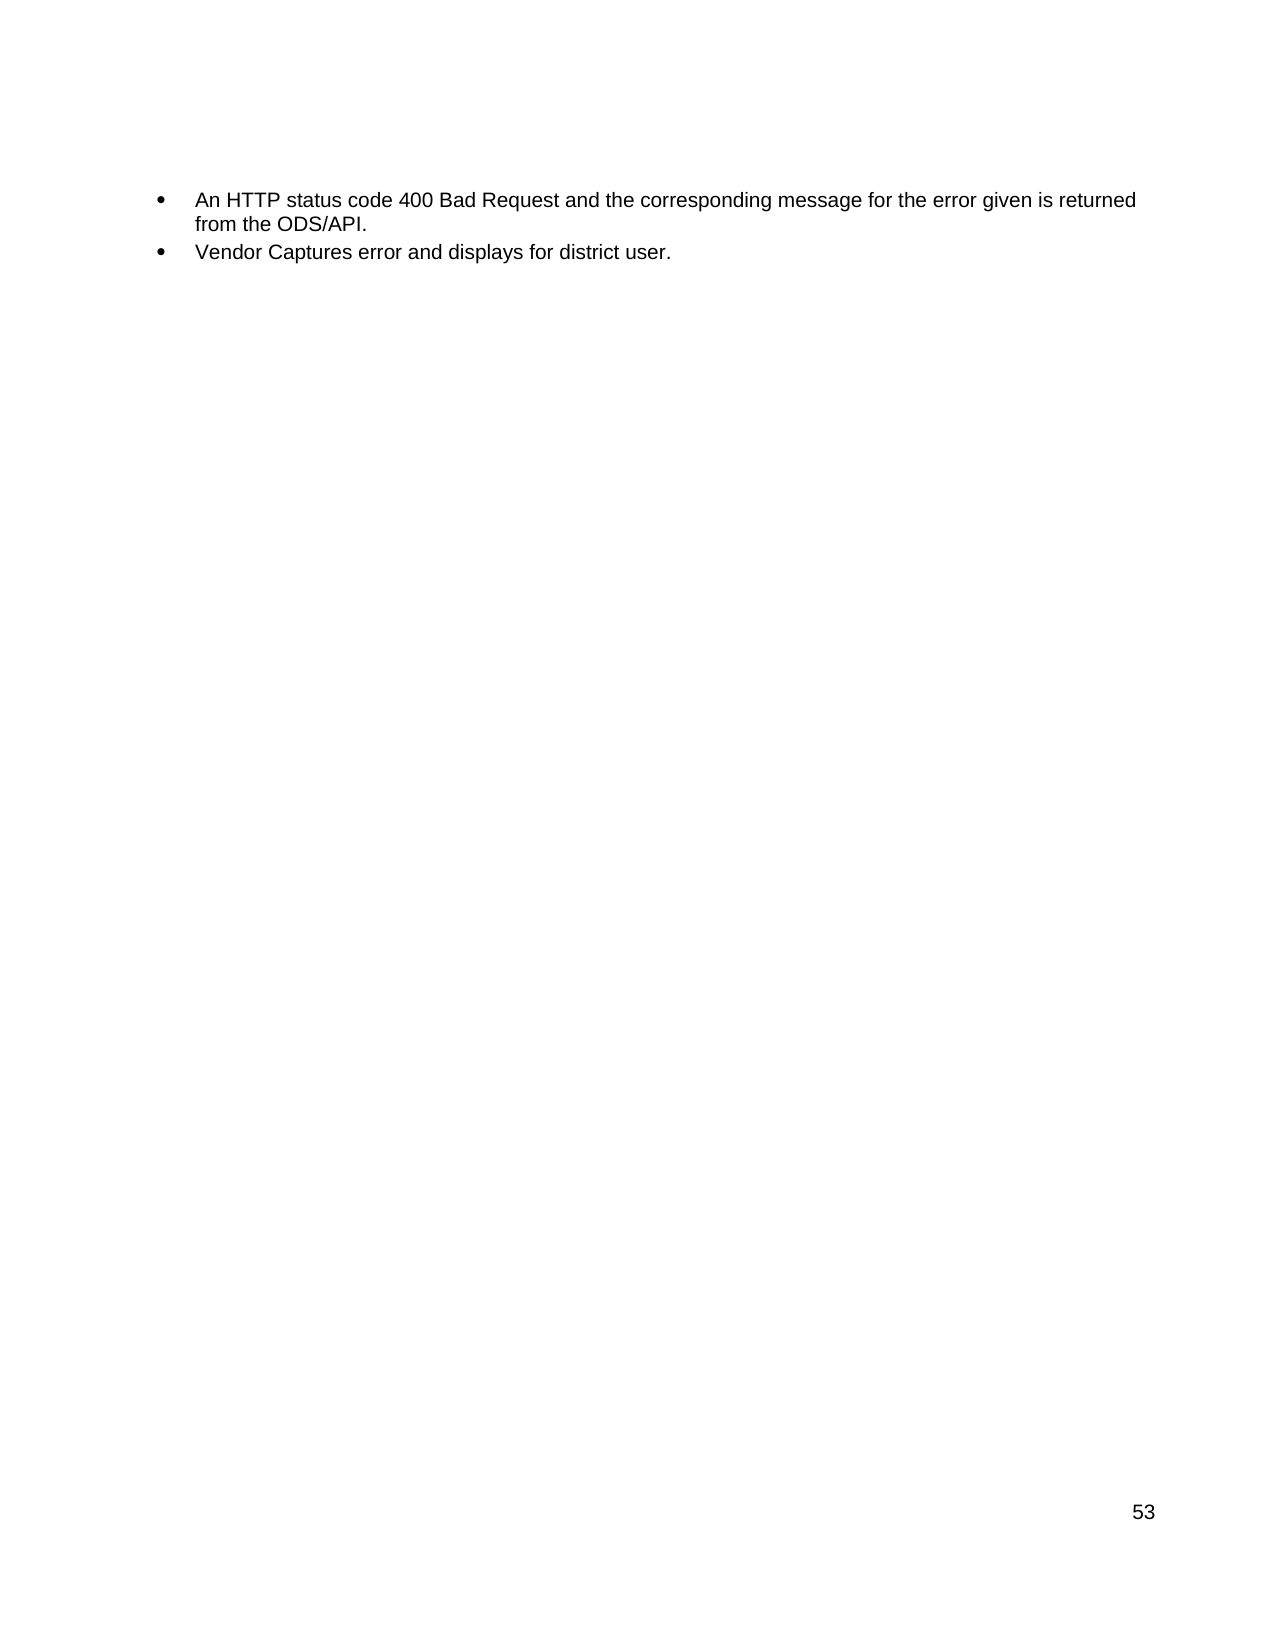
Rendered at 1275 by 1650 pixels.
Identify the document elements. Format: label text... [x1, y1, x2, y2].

list An HTTP status code 400 Bad Request and the corresponding message for the error given is returned from the ODS/API. [157, 187, 1155, 236]
list Vendor Captures error and displays for district user. [157, 240, 1155, 264]
